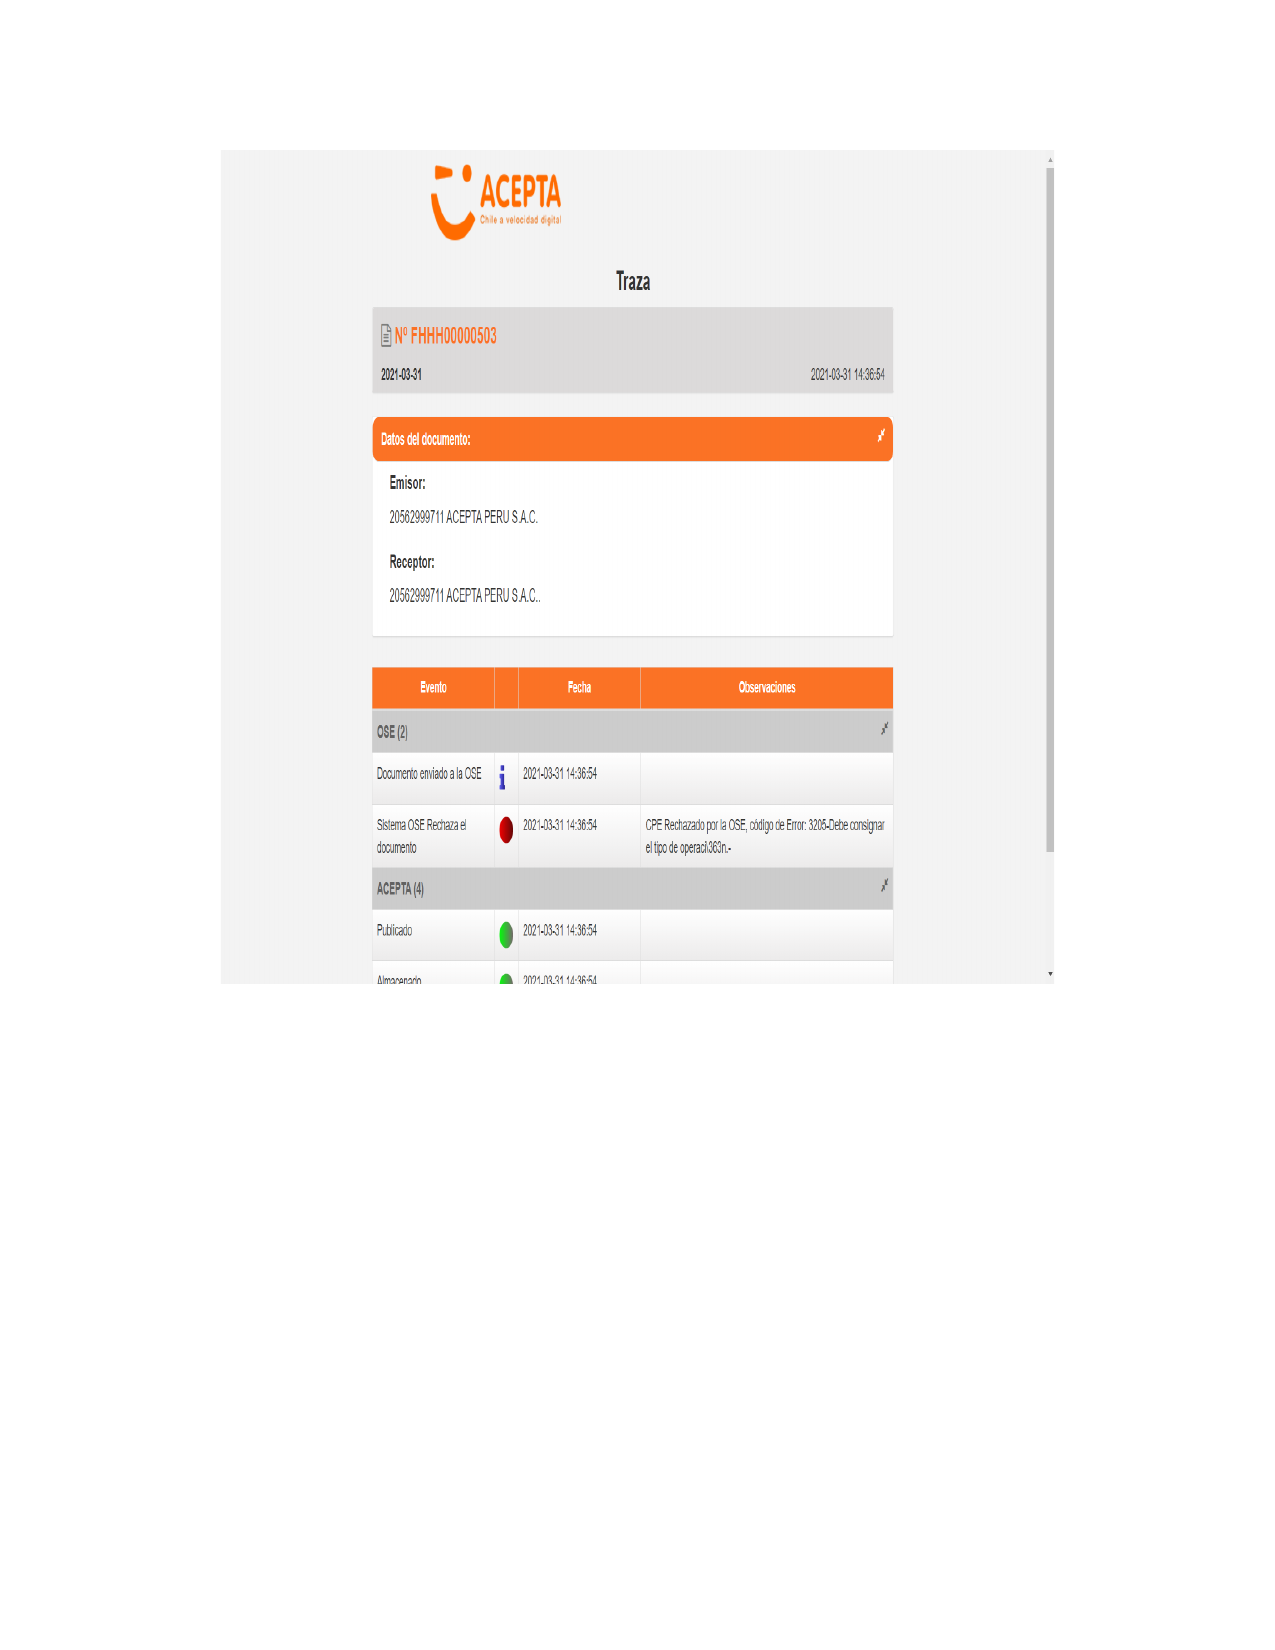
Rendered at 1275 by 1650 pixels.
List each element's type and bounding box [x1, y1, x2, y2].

picture [220, 184, 1055, 1018]
